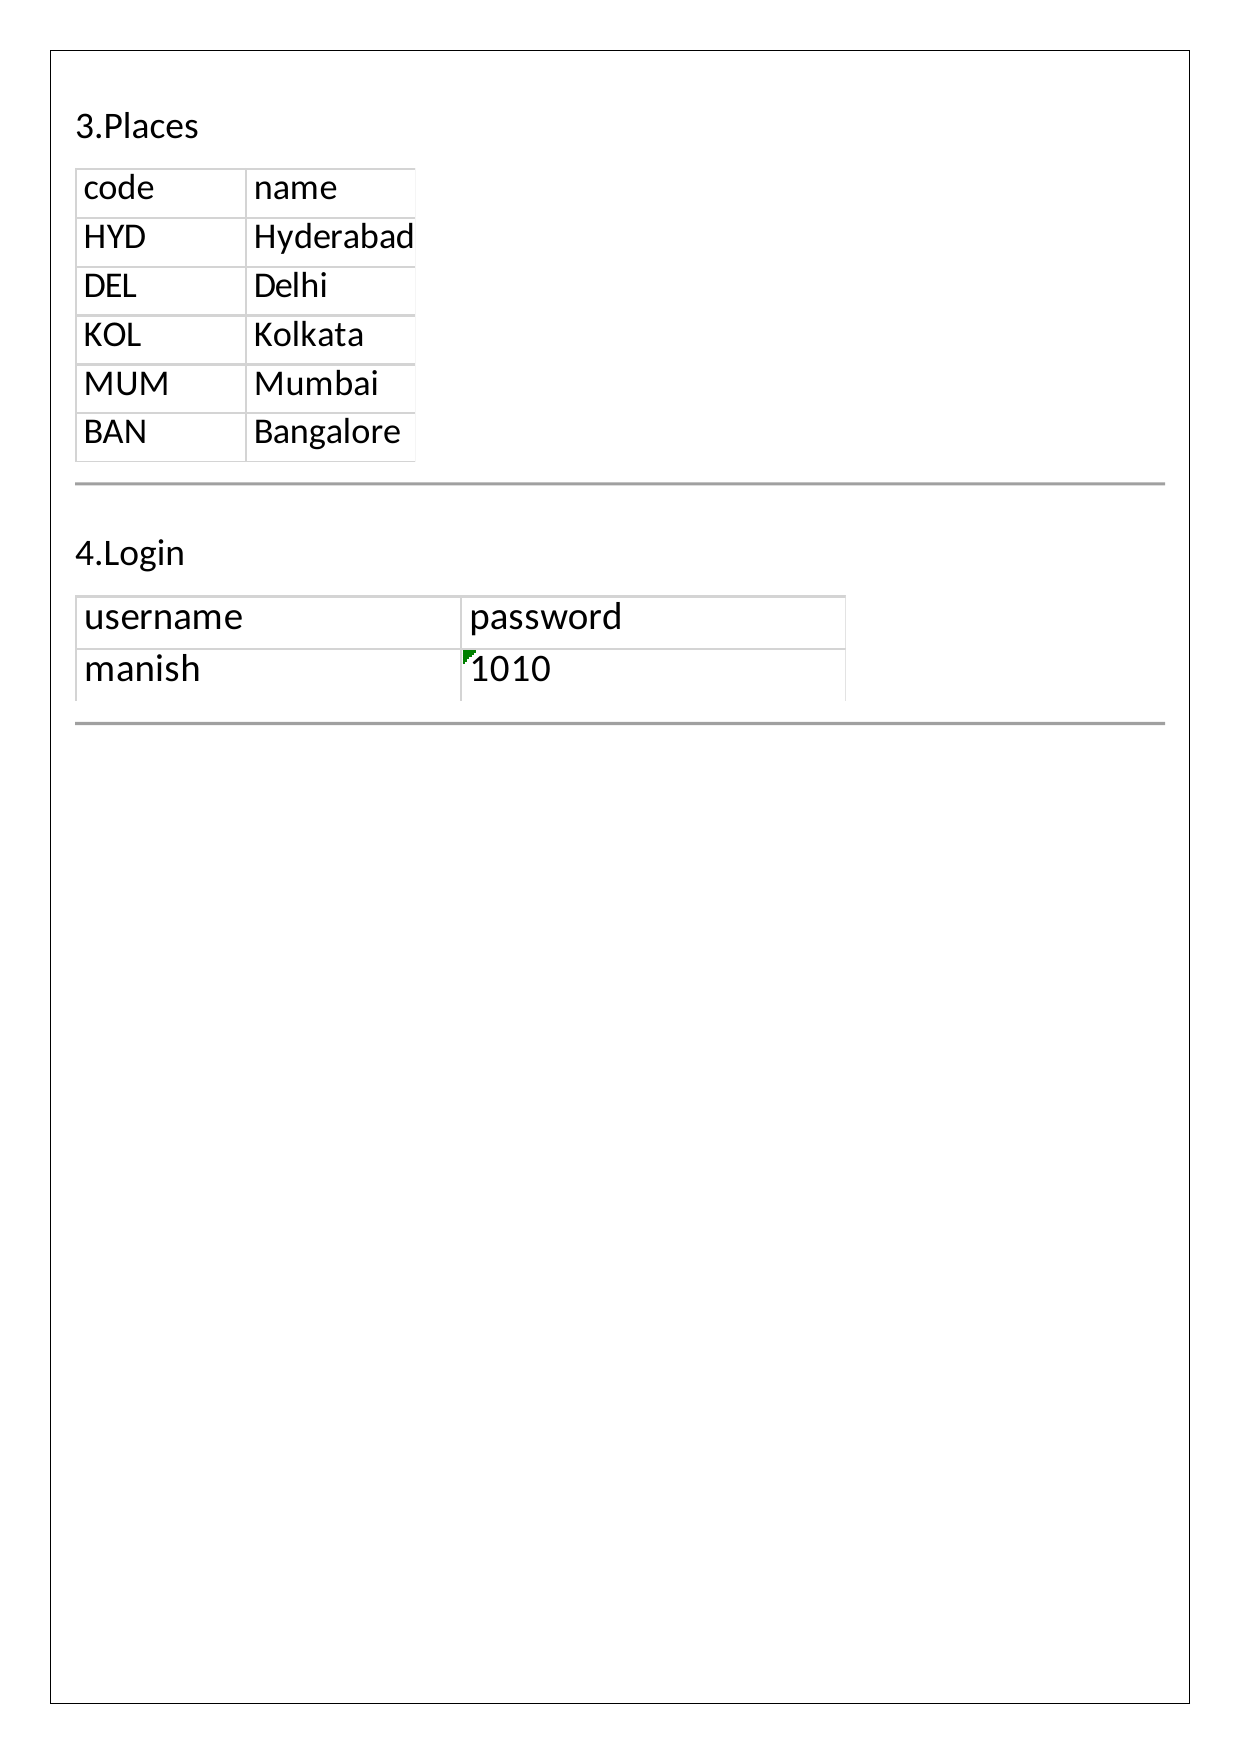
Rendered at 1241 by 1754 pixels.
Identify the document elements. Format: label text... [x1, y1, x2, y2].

text 3.Places [75, 102, 1165, 148]
text 4.Login [75, 529, 1165, 575]
